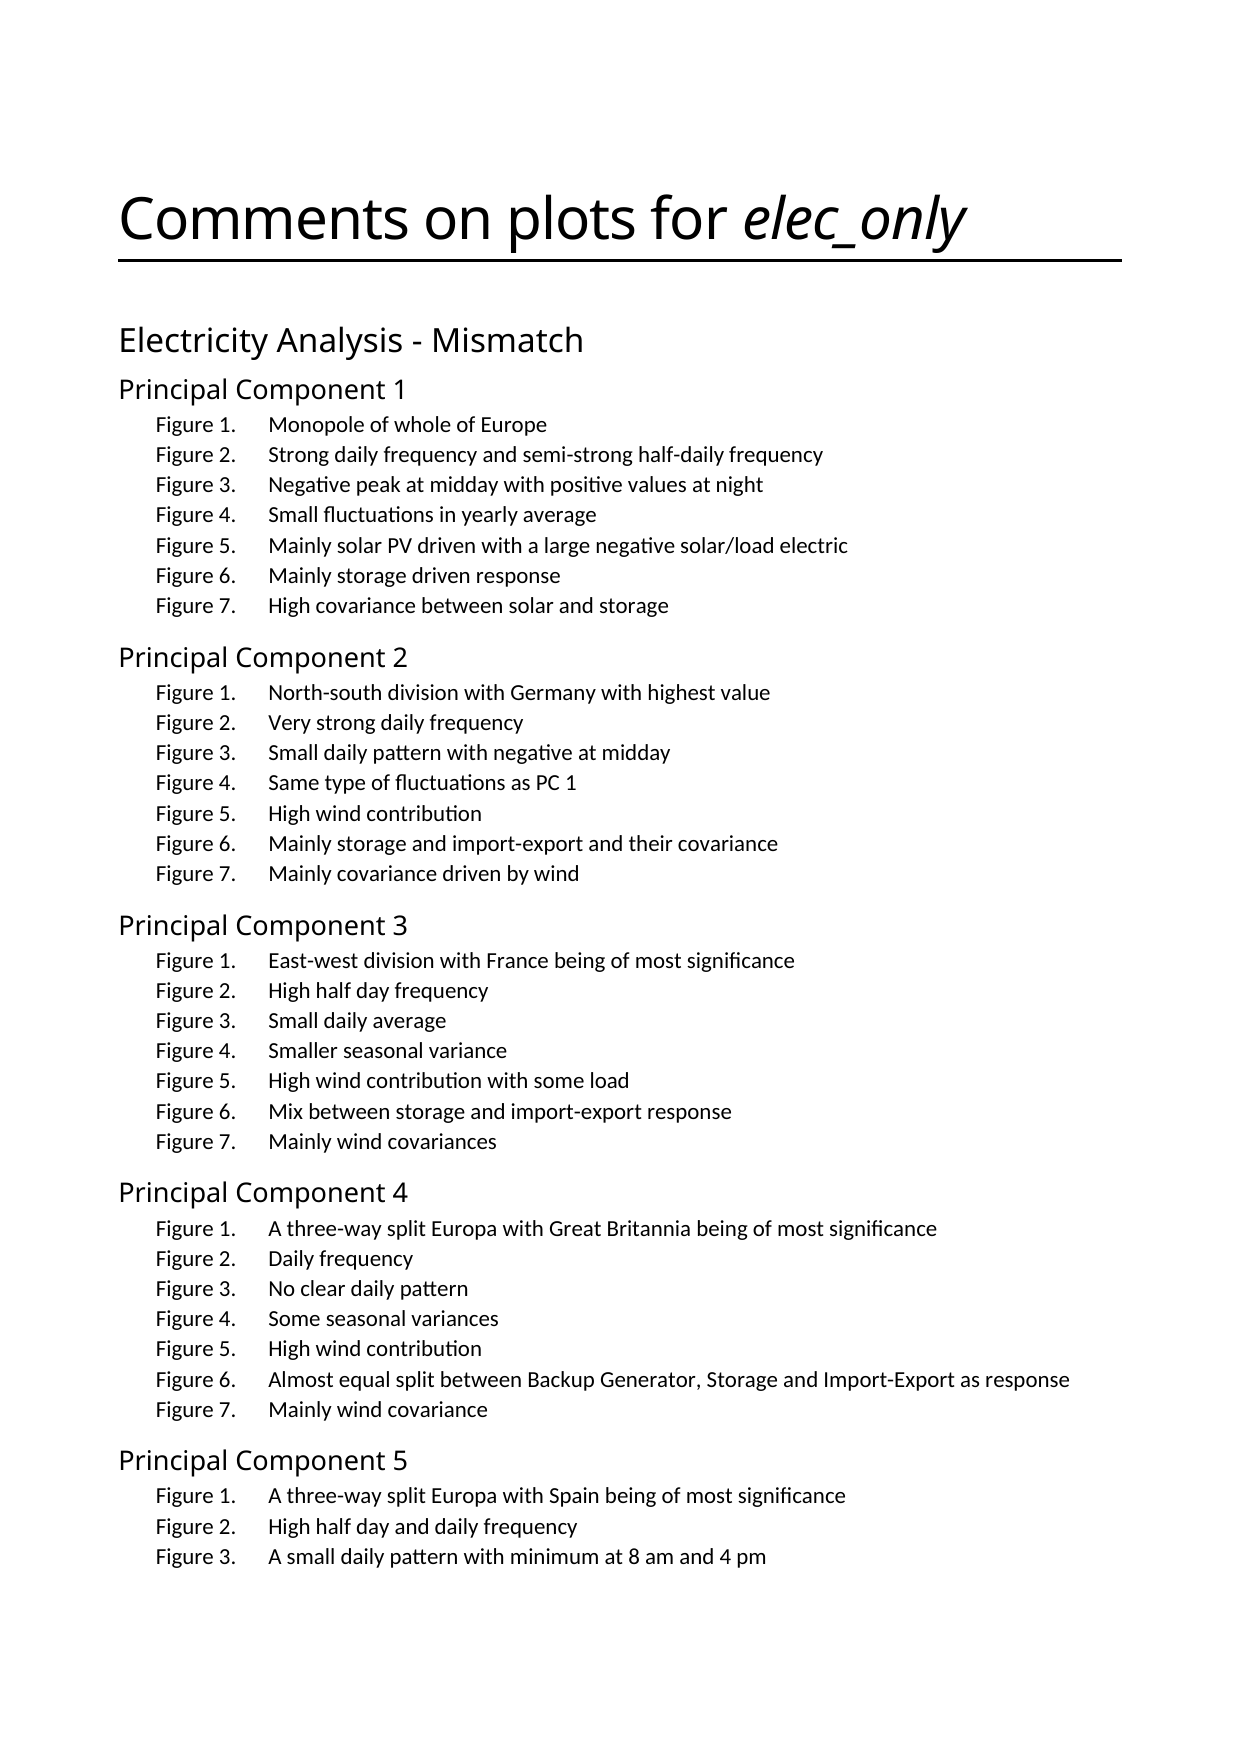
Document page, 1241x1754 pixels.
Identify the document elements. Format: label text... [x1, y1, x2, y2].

list Negative peak at midday with positive values at night [156, 470, 1122, 498]
list Smaller seasonal variance [156, 1036, 1122, 1064]
list High half day frequency [156, 976, 1122, 1004]
list Some seasonal variances [156, 1304, 1122, 1332]
subtitle Principal Component 3 [118, 906, 1122, 943]
list A three-way split Europa with Great Britannia being of most significance [156, 1214, 1122, 1242]
list Mainly wind covariance [156, 1395, 1122, 1423]
list Almost equal split between Backup Generator, Storage and Import-Export as response [156, 1365, 1122, 1393]
list North-south division with Germany with highest value [156, 678, 1122, 706]
list High wind contribution with some load [156, 1067, 1122, 1095]
list Same type of fluctuations as PC 1 [156, 768, 1122, 797]
list No clear daily pattern [156, 1274, 1122, 1302]
subtitle Principal Component 1 [118, 370, 1122, 407]
list A three-way split Europa with Spain being of most significance [156, 1482, 1122, 1510]
list East-west division with France being of most significance [156, 946, 1122, 974]
title Comments on plots for elec_only [118, 177, 1122, 259]
list Mainly covariance driven by wind [156, 859, 1122, 887]
list High wind contribution [156, 1334, 1122, 1363]
subtitle Principal Component 5 [118, 1442, 1122, 1479]
list High wind contribution [156, 799, 1122, 827]
subtitle Principal Component 4 [118, 1174, 1122, 1211]
list A small daily pattern with minimum at 8 am and 4 pm [156, 1542, 1122, 1570]
list Mainly storage and import-export and their covariance [156, 829, 1122, 857]
list Small daily pattern with negative at midday [156, 738, 1122, 766]
list Mainly wind covariances [156, 1127, 1122, 1155]
list Monopole of whole of Europe [156, 410, 1122, 438]
list Very strong daily frequency [156, 708, 1122, 736]
subtitle Electricity Analysis - Mismatch [118, 317, 1122, 362]
list Mix between storage and import-export response [156, 1097, 1122, 1125]
list Daily frequency [156, 1244, 1122, 1272]
list Small daily average [156, 1006, 1122, 1034]
list Small fluctuations in yearly average [156, 501, 1122, 529]
list Strong daily frequency and semi-strong half-daily frequency [156, 440, 1122, 468]
list Mainly storage driven response [156, 561, 1122, 589]
list High half day and daily frequency [156, 1512, 1122, 1540]
subtitle Principal Component 2 [118, 638, 1122, 675]
list Mainly solar PV driven with a large negative solar/load electric [156, 531, 1122, 559]
list High covariance between solar and storage [156, 591, 1122, 619]
